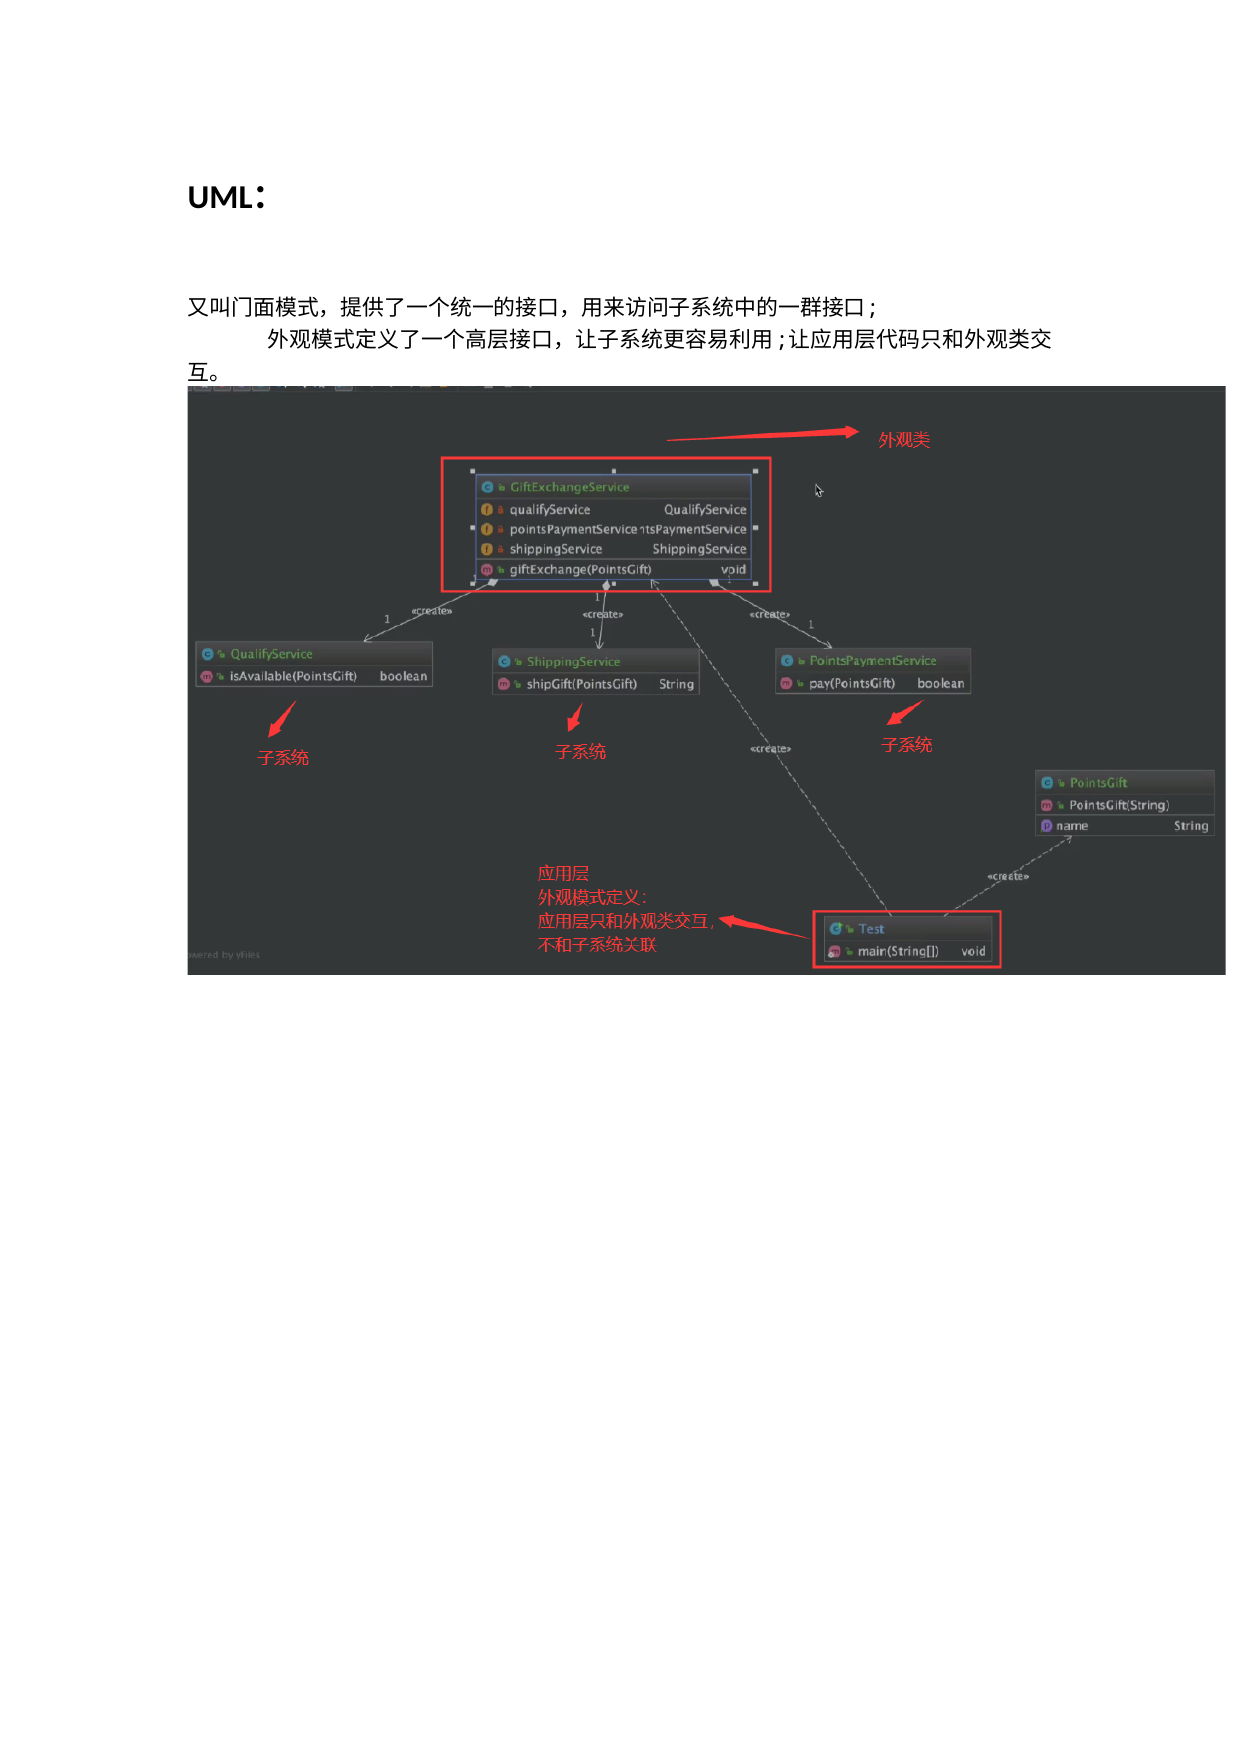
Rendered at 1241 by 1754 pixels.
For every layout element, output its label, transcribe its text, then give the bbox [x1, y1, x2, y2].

text 又叫门面模式，提供了一个统一的接口，用来访问子系统中的一群接口; 外观模式定义了一个高层接口，让子系统更容易利用;让应用层代码只和外观类交互。 [187, 289, 1053, 386]
picture [187, 386, 1226, 975]
subtitle UML： [187, 162, 1053, 227]
